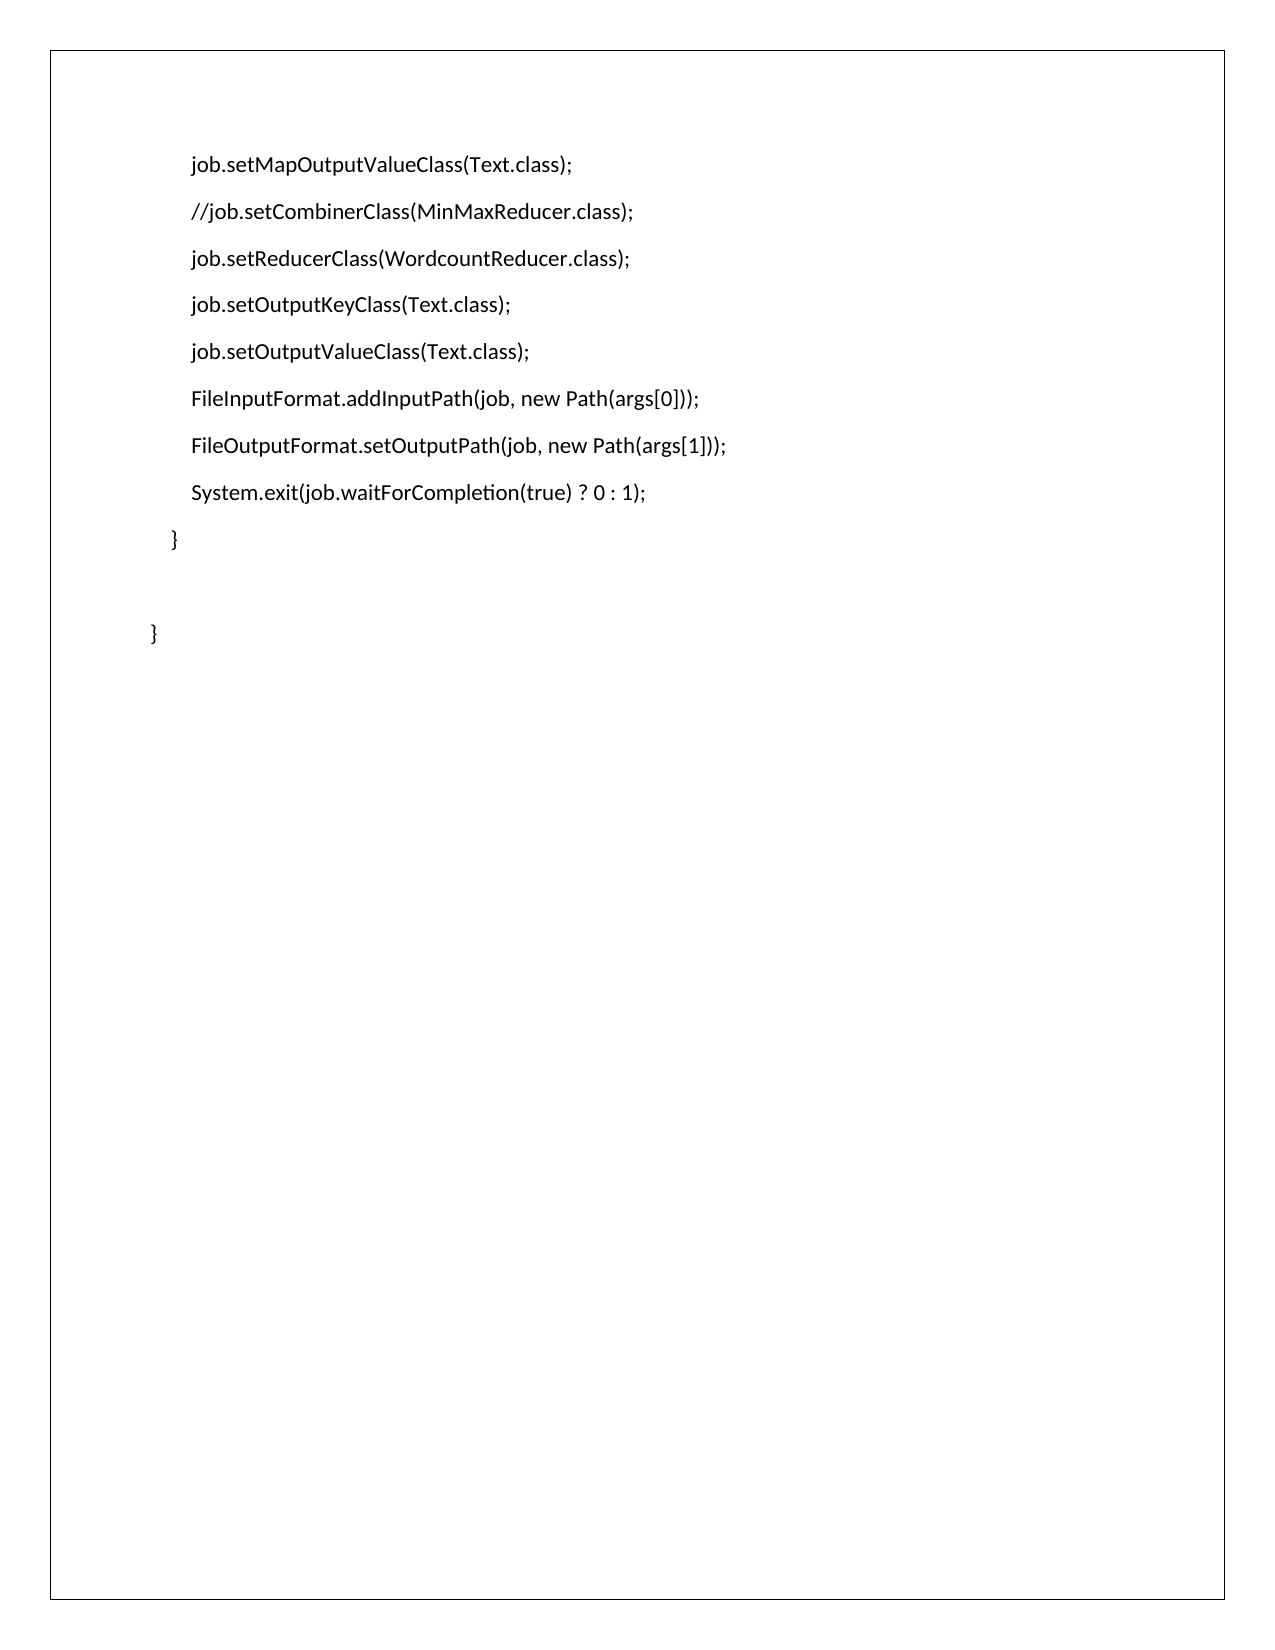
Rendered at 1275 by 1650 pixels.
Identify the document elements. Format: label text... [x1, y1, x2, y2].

text } [150, 525, 1125, 553]
text //job.setCombinerClass(MinMaxReducer.class); [150, 197, 1125, 225]
text } [150, 619, 1125, 647]
text job.setReducerClass(WordcountReducer.class); [150, 244, 1125, 272]
text FileInputFormat.addInputPath(job, new Path(args[0])); [150, 384, 1125, 412]
text job.setOutputKeyClass(Text.class); [150, 291, 1125, 319]
text System.exit(job.waitForCompletion(true) ? 0 : 1); [150, 478, 1125, 506]
text job.setOutputValueClass(Text.class); [150, 337, 1125, 366]
text FileOutputFormat.setOutputPath(job, new Path(args[1])); [150, 431, 1125, 459]
text job.setMapOutputValueClass(Text.class); [150, 150, 1125, 178]
